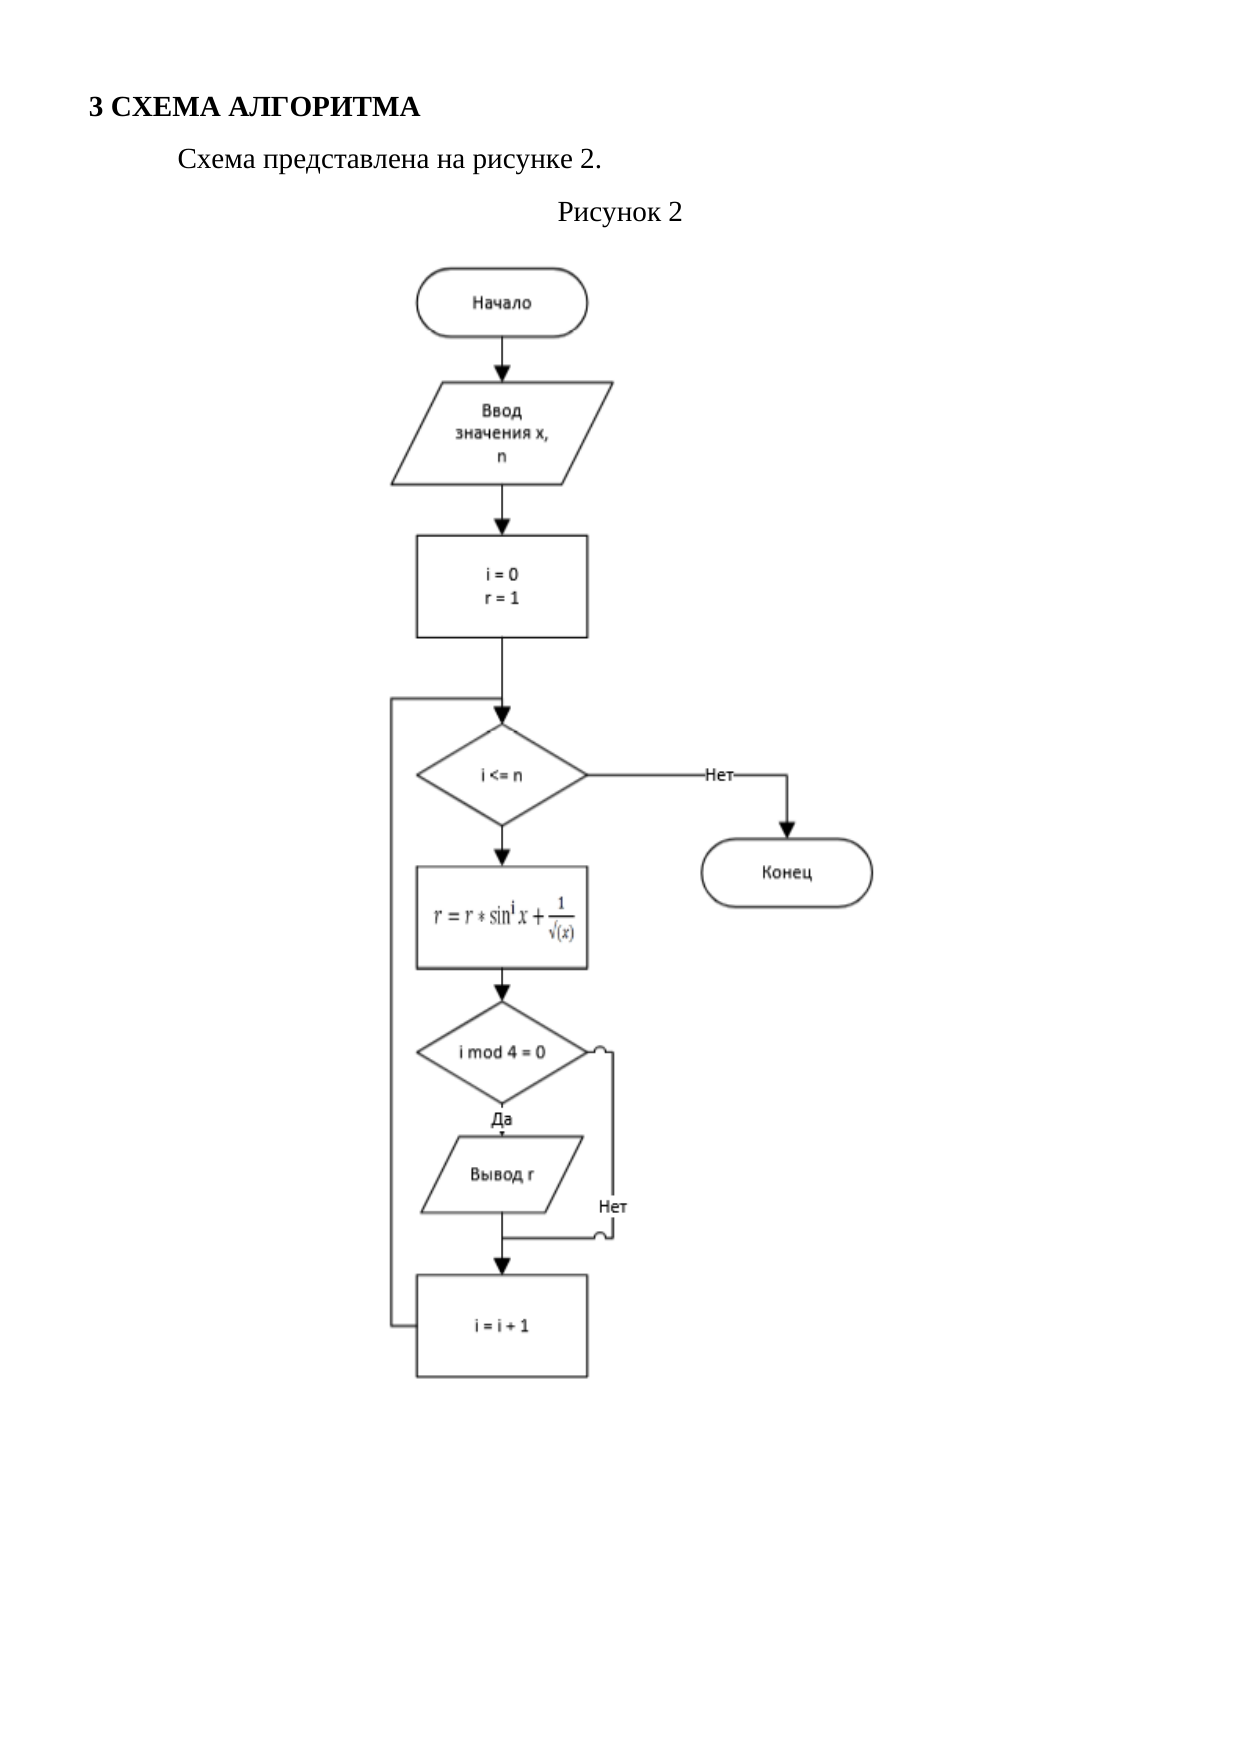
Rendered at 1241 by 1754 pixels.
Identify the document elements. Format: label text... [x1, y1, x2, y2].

text 3 СХЕМА АЛГОРИТМА [89, 89, 1152, 122]
text Схема представлена на рисунке 2. [89, 141, 1152, 175]
picture [352, 247, 889, 1396]
text Рисунок 2 [89, 194, 1152, 228]
